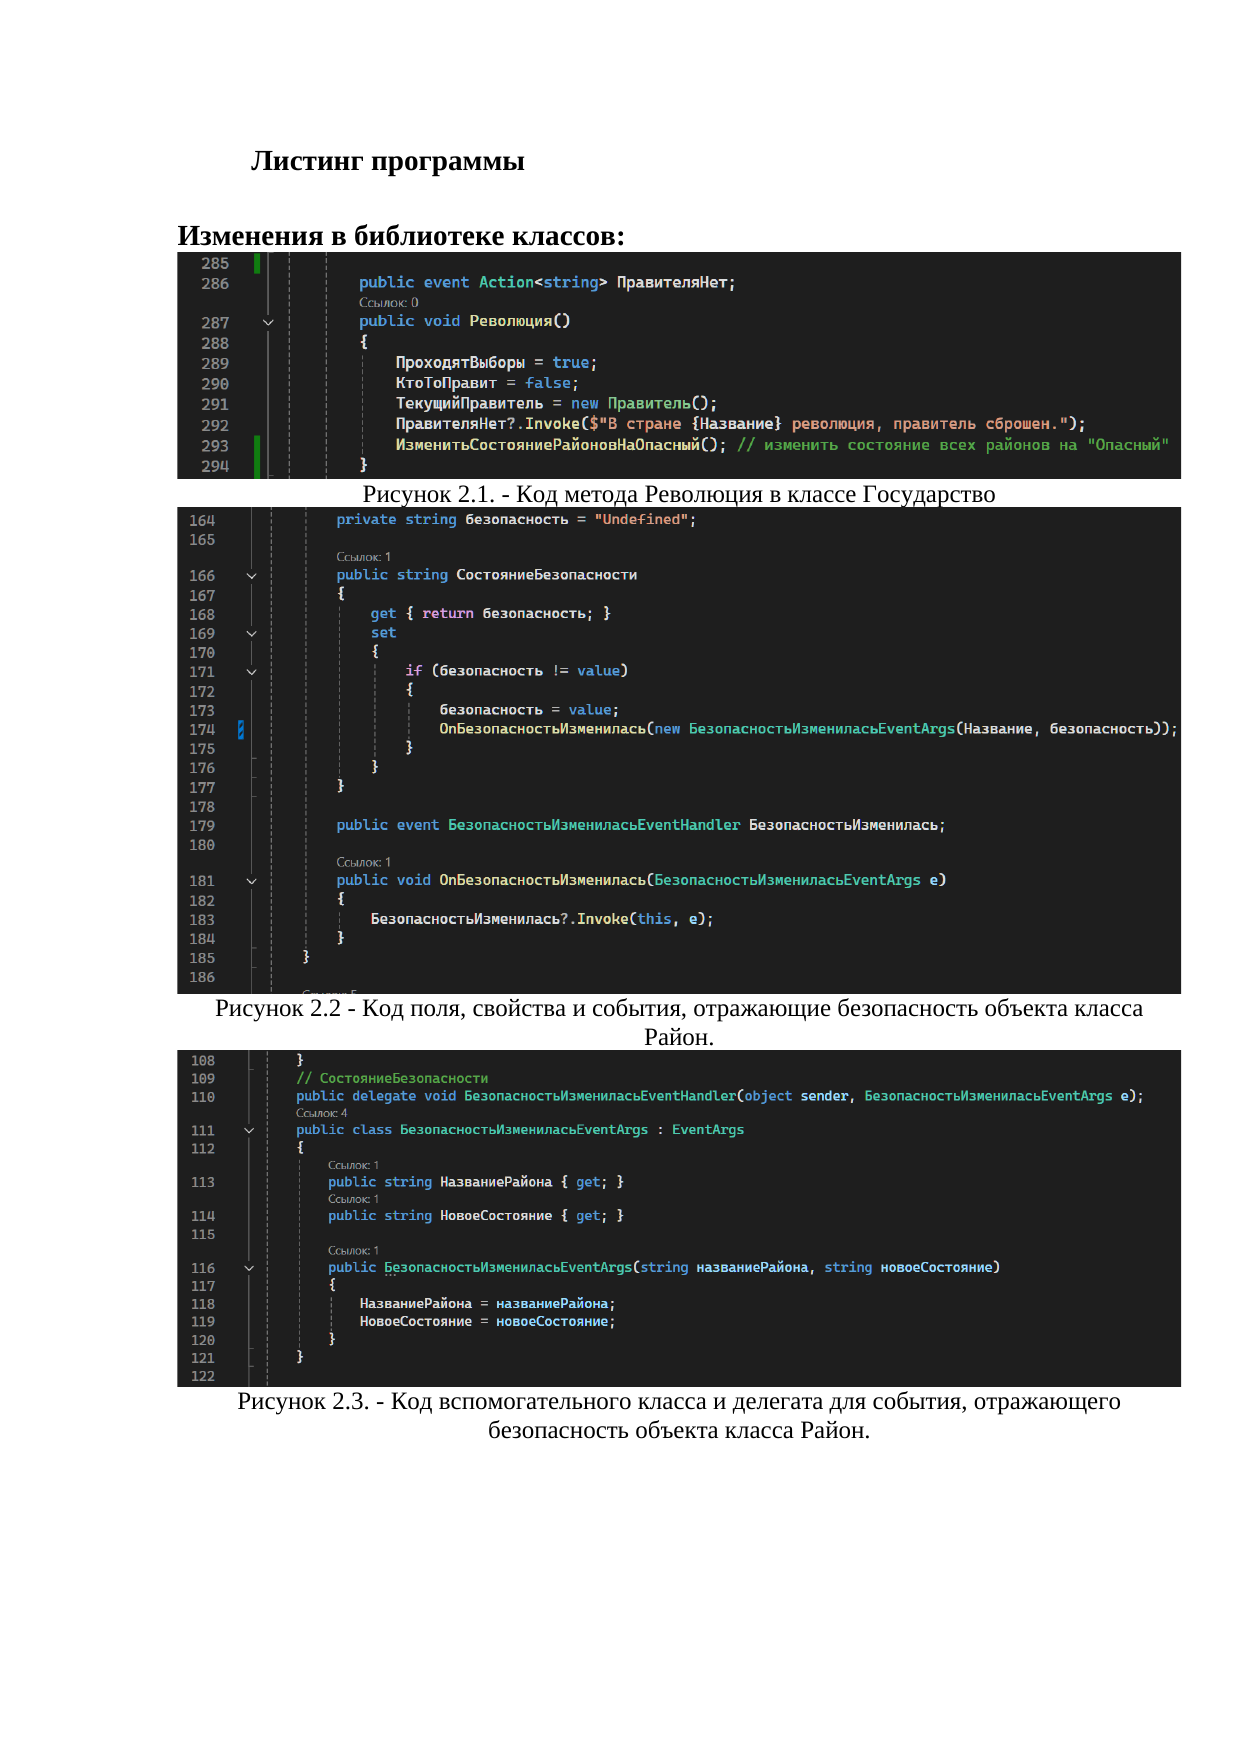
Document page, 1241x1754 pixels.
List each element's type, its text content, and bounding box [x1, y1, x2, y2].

text Рисунок 2.3. - Код вспомогательного класса и делегата для события, отражающего безопасность объекта класса Район. [177, 1387, 1181, 1444]
subtitle Изменения в библиотеке классов: [177, 218, 1181, 252]
subtitle Листинг программы [177, 143, 1181, 177]
picture [177, 1050, 1182, 1387]
text Рисунок 2.1. - Код метода Революция в классе Государство [177, 479, 1181, 507]
text Рисунок 2.2 - Код поля, свойства и события, отражающие безопасность объекта класса Район. [177, 994, 1181, 1050]
picture [177, 252, 1182, 479]
picture [177, 507, 1182, 994]
